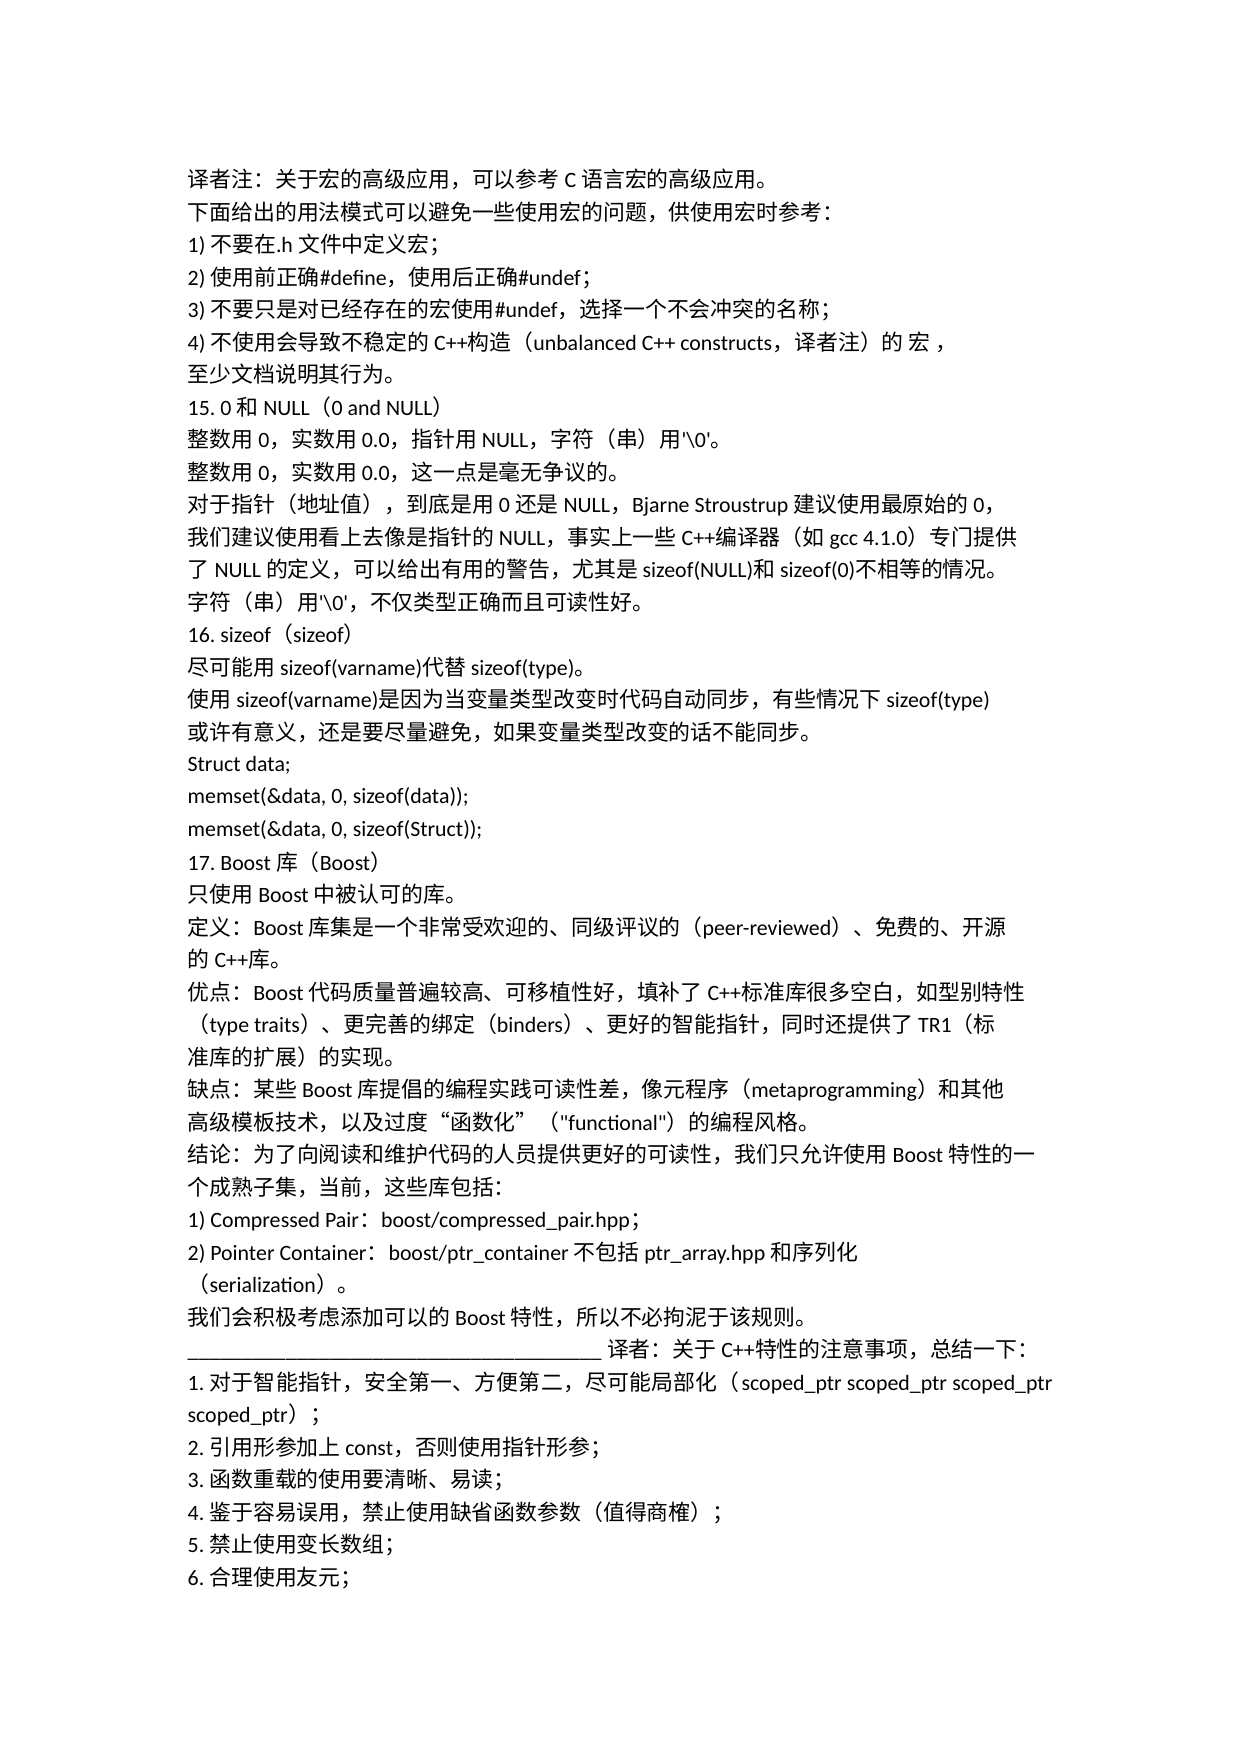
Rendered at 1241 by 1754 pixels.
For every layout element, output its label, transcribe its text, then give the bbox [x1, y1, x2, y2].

text 使用 sizeof(varname)是因为当变量类型改变时代码自动同步，有些情况下 sizeof(type) [187, 682, 1053, 714]
text 下面给出的用法模式可以避免一些使用宏的问题，供使用宏时参考： [187, 194, 1053, 227]
text 17. Boost 库（Boost） [187, 844, 1053, 877]
text 高级模板技术，以及过度“函数化”（"functional"）的编程风格。 [187, 1104, 1053, 1137]
text 5. 禁止使用变长数组； [187, 1527, 1053, 1559]
text 15. 0 和 NULL（0 and NULL） [187, 389, 1053, 422]
text （type traits）、更完善的绑定（binders）、更好的智能指针，同时还提供了 TR1（标 [187, 1007, 1053, 1039]
text 整数用 0，实数用 0.0，指针用 NULL，字符（串）用'\0'。 [187, 422, 1053, 454]
text 定义：Boost 库集是一个非常受欢迎的、同级评议的（peer-reviewed）、免费的、开源 [187, 909, 1053, 942]
text 对于指针（地址值），到底是用 0 还是 NULL，Bjarne Stroustrup 建议使用最原始的 0， [187, 487, 1053, 519]
text 2) 使用前正确#define，使用后正确#undef； [187, 259, 1053, 292]
text 准库的扩展）的实现。 [187, 1039, 1053, 1072]
text 结论：为了向阅读和维护代码的人员提供更好的可读性，我们只允许使用 Boost 特性的一 [187, 1137, 1053, 1169]
text 我们会积极考虑添加可以的 Boost 特性，所以不必拘泥于该规则。 [187, 1299, 1053, 1332]
text 了 NULL 的定义，可以给出有用的警告，尤其是 sizeof(NULL)和 sizeof(0)不相等的情况。 [187, 552, 1053, 584]
text Struct data; [187, 747, 1053, 779]
text 至少文档说明其行为。 [187, 357, 1053, 389]
text 4. 鉴于容易误用，禁止使用缺省函数参数（值得商榷）； [187, 1494, 1053, 1527]
text 2. 引用形参加上 const，否则使用指针形参； [187, 1429, 1053, 1462]
text 16. sizeof（sizeof） [187, 617, 1053, 649]
text 2) Pointer Container：boost/ptr_container 不包括 ptr_array.hpp 和序列化 [187, 1234, 1053, 1267]
text 缺点：某些 Boost 库提倡的编程实践可读性差，像元程序（metaprogramming）和其他 [187, 1072, 1053, 1104]
text 3) 不要只是对已经存在的宏使用#undef，选择一个不会冲突的名称； [187, 292, 1053, 324]
text 1) Compressed Pair：boost/compressed_pair.hpp； [187, 1202, 1053, 1234]
text 尽可能用 sizeof(varname)代替 sizeof(type)。 [187, 649, 1053, 682]
text ______________________________________ 译者：关于 C++特性的注意事项，总结一下： [187, 1332, 1053, 1364]
text 优点：Boost 代码质量普遍较高、可移植性好，填补了 C++标准库很多空白，如型别特性 [187, 974, 1053, 1007]
text 1) 不要在.h 文件中定义宏； [187, 227, 1053, 259]
text 或许有意义，还是要尽量避免，如果变量类型改变的话不能同步。 [187, 714, 1053, 747]
text 的 C++库。 [187, 942, 1053, 974]
text 4) 不使用会导致不稳定的 C++构造（unbalanced C++ constructs，译者注）的 宏 ， [187, 324, 1053, 357]
text 个成熟子集，当前，这些库包括： [187, 1169, 1053, 1202]
text 1. 对于智能指针，安全第一、方便第二，尽可能局部化（scoped_ptr scoped_ptr scoped_ptr scoped_ptr）； [187, 1364, 1053, 1429]
text 6. 合理使用友元； [187, 1559, 1053, 1592]
text 译者注：关于宏的高级应用，可以参考 C 语言宏的高级应用。 [187, 162, 1053, 194]
text memset(&data, 0, sizeof(Struct)); [187, 812, 1053, 844]
text 字符（串）用'\0'，不仅类型正确而且可读性好。 [187, 584, 1053, 617]
text 整数用 0，实数用 0.0，这一点是毫无争议的。 [187, 454, 1053, 487]
text （serialization）。 [187, 1267, 1053, 1299]
text 只使用 Boost 中被认可的库。 [187, 877, 1053, 909]
text 3. 函数重载的使用要清晰、易读； [187, 1462, 1053, 1494]
text memset(&data, 0, sizeof(data)); [187, 779, 1053, 812]
text 我们建议使用看上去像是指针的 NULL，事实上一些 C++编译器（如 gcc 4.1.0）专门提供 [187, 519, 1053, 552]
